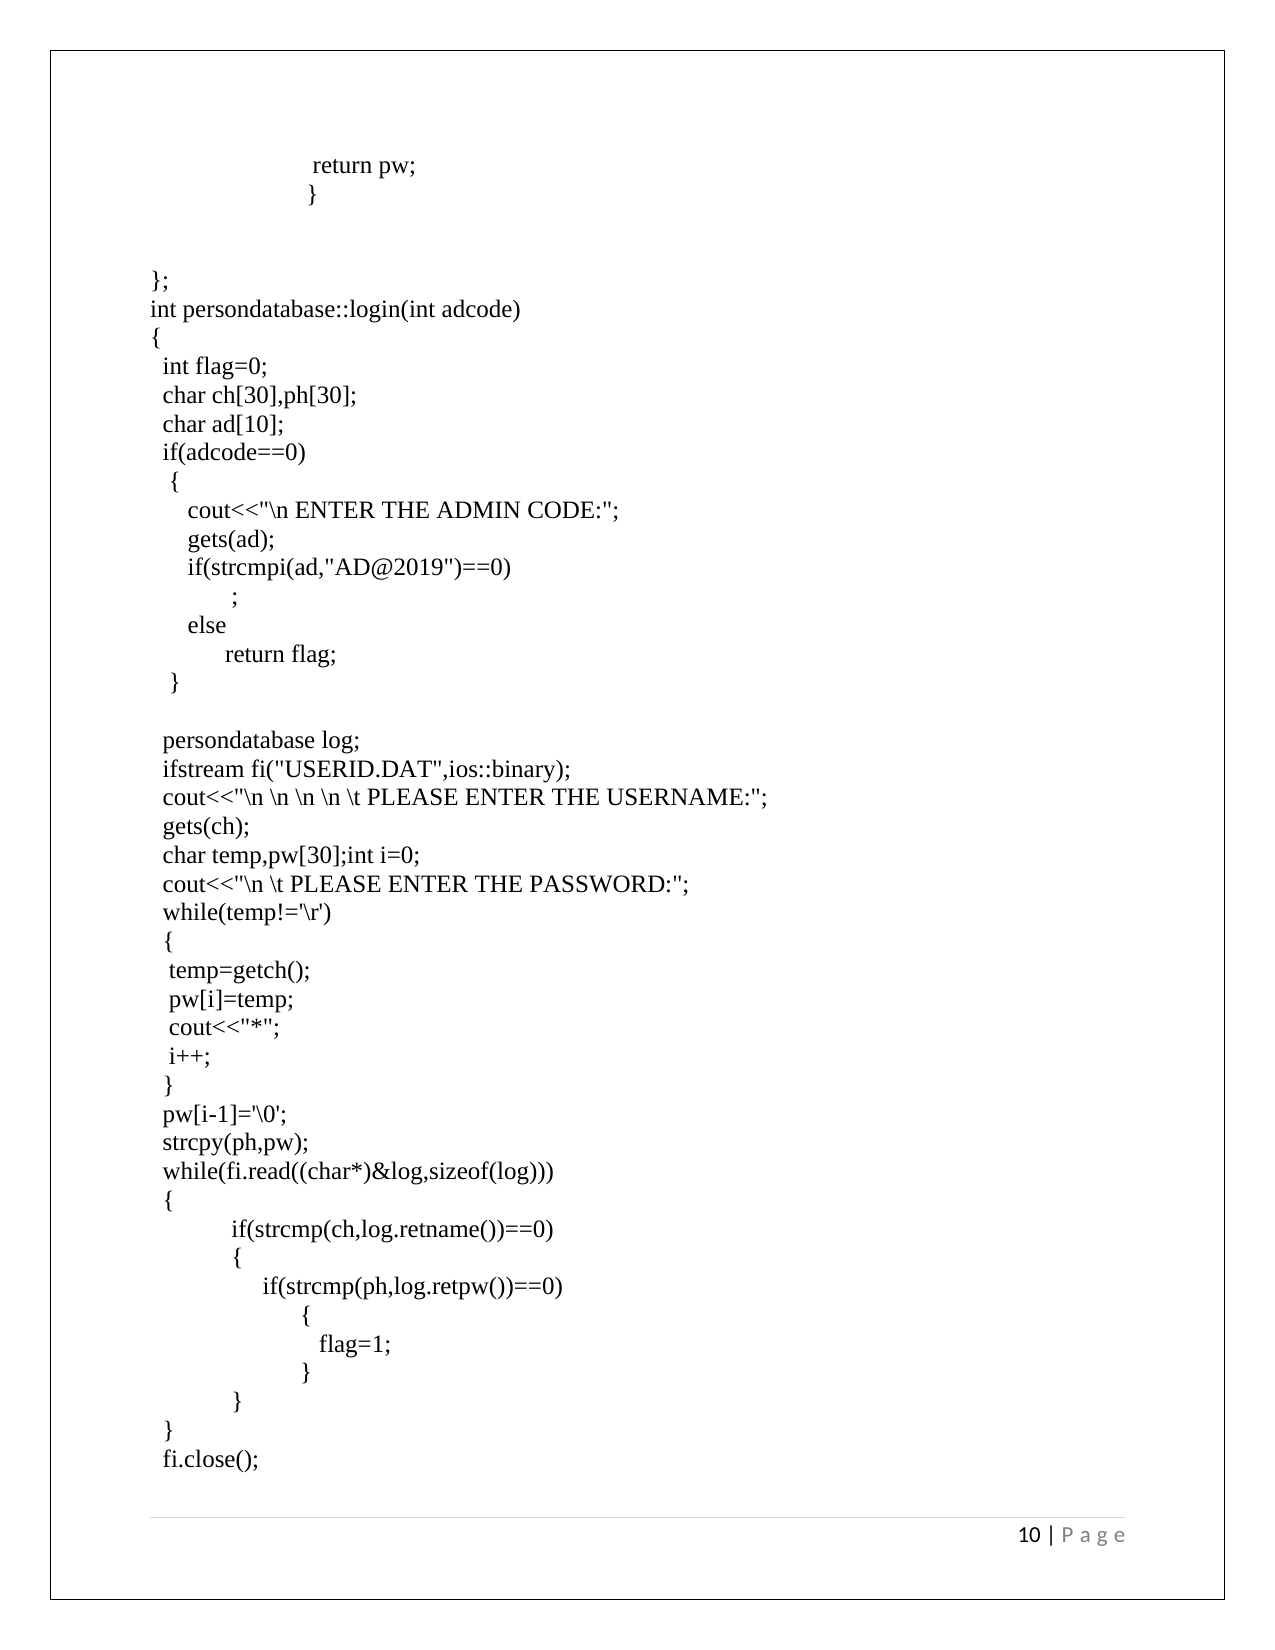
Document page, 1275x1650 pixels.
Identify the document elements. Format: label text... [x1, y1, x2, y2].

text pw[i]=temp; [150, 984, 1125, 1012]
text }; [150, 265, 1125, 294]
text cout<<"\n \t PLEASE ENTER THE PASSWORD:"; [150, 869, 1125, 897]
text temp=getch(); [150, 955, 1125, 984]
text gets(ad); [150, 524, 1125, 552]
text cout<<"\n ENTER THE ADMIN CODE:"; [150, 495, 1125, 524]
text } [150, 1357, 1125, 1386]
text cout<<"\n \n \n \n \t PLEASE ENTER THE USERNAME:"; [150, 782, 1125, 811]
text i++; [150, 1041, 1125, 1070]
text cout<<"*"; [150, 1012, 1125, 1041]
text int persondatabase::login(int adcode) [150, 294, 1125, 322]
text { [150, 322, 1125, 351]
text } [150, 1386, 1125, 1415]
text } [150, 1415, 1125, 1444]
text return pw; [150, 150, 1125, 179]
text fi.close(); [150, 1444, 1125, 1472]
text else [150, 610, 1125, 639]
text } [150, 667, 1125, 696]
text pw[i-1]='\0'; [150, 1099, 1125, 1127]
text } [150, 1070, 1125, 1099]
text { [150, 466, 1125, 495]
text char ad[10]; [150, 409, 1125, 437]
text { [150, 1300, 1125, 1329]
text return flag; [150, 639, 1125, 667]
text ; [150, 581, 1125, 610]
text { [150, 1242, 1125, 1271]
text } [150, 179, 1125, 207]
text if(strcmp(ph,log.retpw())==0) [150, 1271, 1125, 1300]
text char temp,pw[30];int i=0; [150, 840, 1125, 869]
text if(strcmpi(ad,"AD@2019")==0) [150, 552, 1125, 581]
text gets(ch); [150, 811, 1125, 840]
text char ch[30],ph[30]; [150, 380, 1125, 409]
text if(strcmp(ch,log.retname())==0) [150, 1214, 1125, 1242]
text while(fi.read((char*)&log,sizeof(log))) [150, 1156, 1125, 1185]
text { [150, 1185, 1125, 1214]
text while(temp!='\r') [150, 897, 1125, 926]
text if(adcode==0) [150, 437, 1125, 466]
text flag=1; [150, 1329, 1125, 1357]
text int flag=0; [150, 351, 1125, 380]
text strcpy(ph,pw); [150, 1127, 1125, 1156]
text persondatabase log; [150, 725, 1125, 754]
text { [150, 926, 1125, 955]
text ifstream fi("USERID.DAT",ios::binary); [150, 754, 1125, 782]
